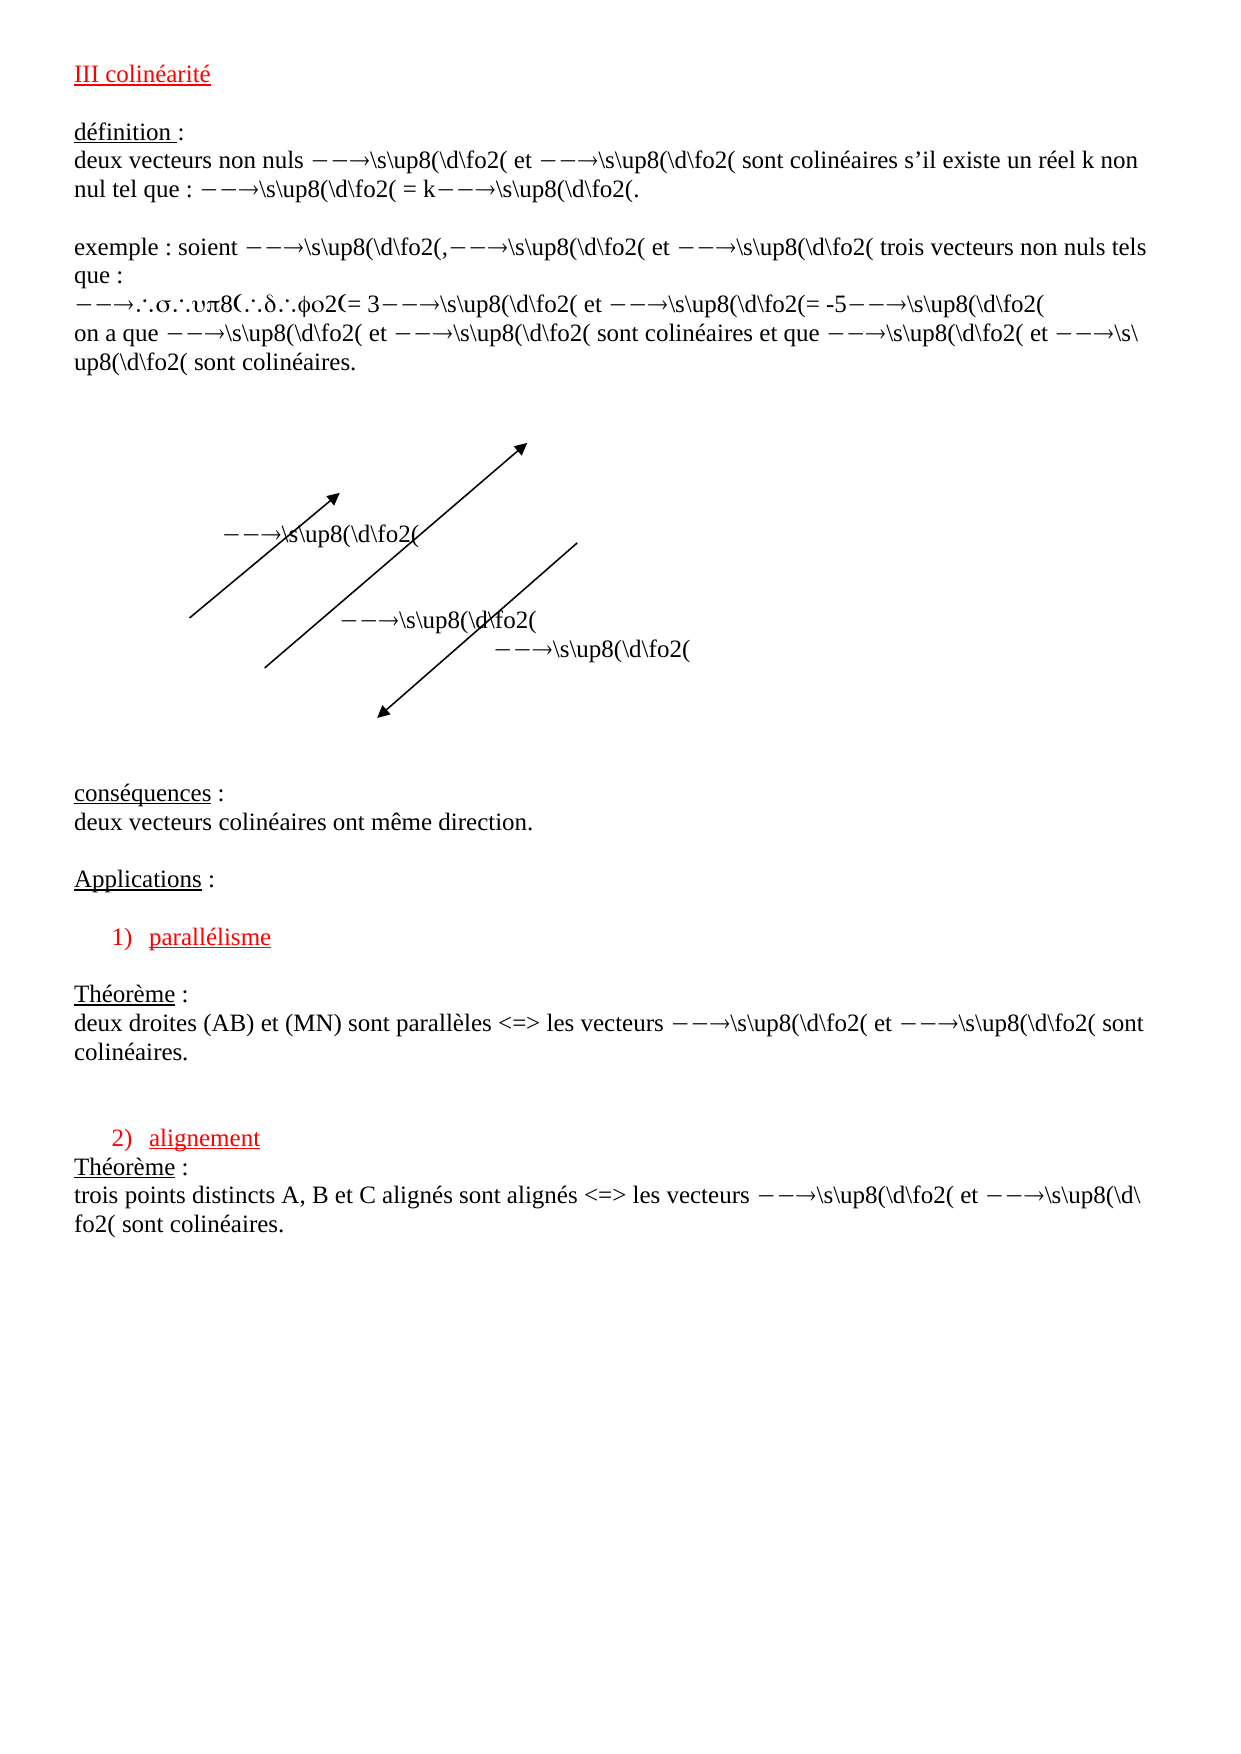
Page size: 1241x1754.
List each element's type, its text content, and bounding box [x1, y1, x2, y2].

text deux vecteurs colinéaires ont même direction. [74, 807, 1167, 835]
text deux vecteurs non nuls et sont colinéaires s’il existe un réel k non nul tel que : = k. [74, 145, 1167, 203]
text Théorème : [74, 979, 1167, 1008]
text III colinéarité [74, 59, 1167, 88]
text définition : [74, 117, 1167, 145]
list parallélisme [111, 922, 1167, 950]
text deux droites (AB) et (MN) sont parallèles <=> les vecteurs et sont colinéaires. [74, 1008, 1167, 1065]
text conséquences : [74, 778, 1167, 807]
list alignement [111, 1123, 1167, 1152]
text on a que et sont colinéaires et que et sont colinéaires. [74, 318, 1167, 375]
text Théorème : [74, 1152, 1167, 1180]
text exemple : soient , et trois vecteurs non nuls tels que : [74, 232, 1167, 289]
text Applications : [74, 864, 1167, 893]
text trois points distincts A, B et C alignés sont alignés <=> les vecteurs et sont colinéaires. [74, 1180, 1167, 1238]
text = 3 et = -5 [74, 289, 1167, 318]
